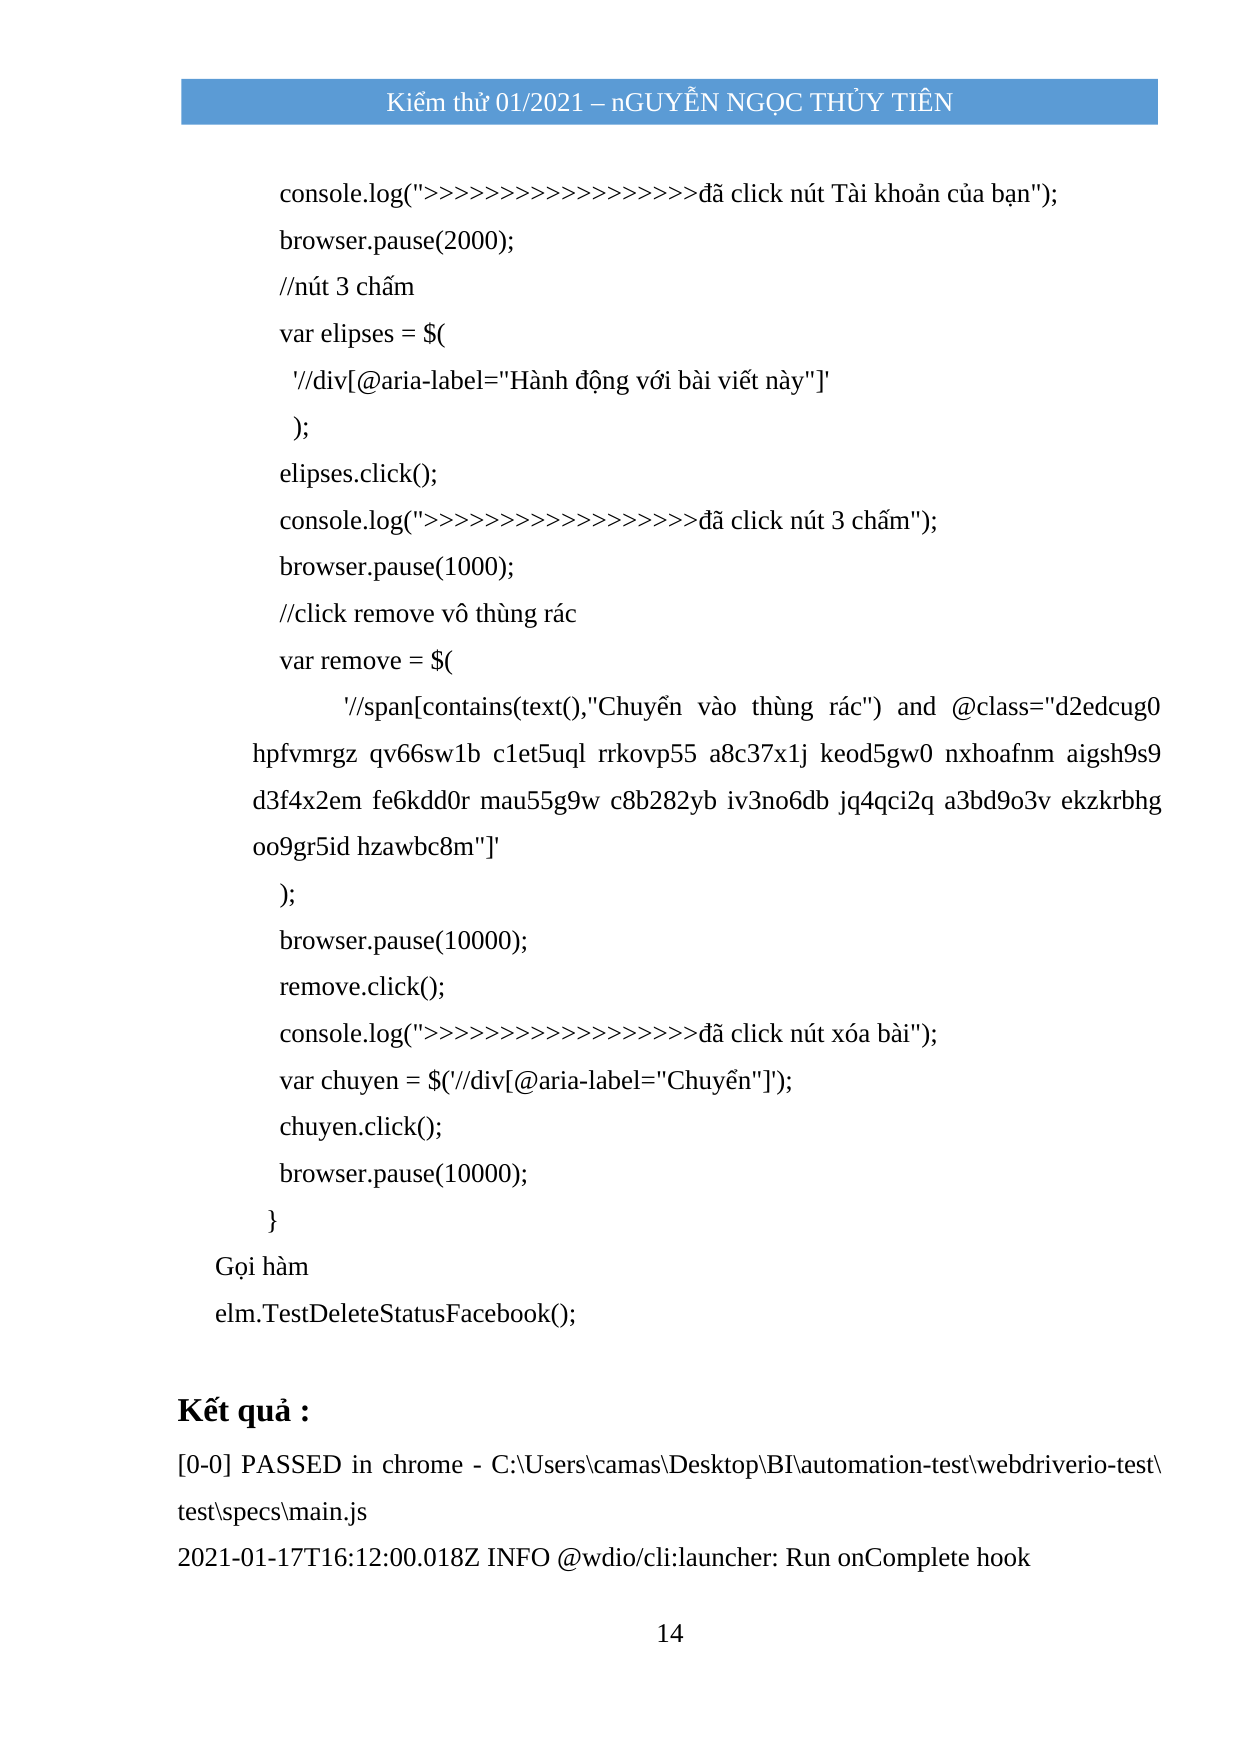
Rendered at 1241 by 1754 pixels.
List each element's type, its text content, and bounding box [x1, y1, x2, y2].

list var elipses = $( [252, 317, 1162, 348]
list '//span[contains(text(),"Chuyển vào thùng rác") and @class="d2edcug0 hpfvmrgz qv66sw1b c1et5uql rrkovp55 a8c37x1j keod5gw0 nxhoafnm aigsh9s9 d3f4x2em fe6kdd0r mau55g9w c8b282yb iv3no6db jq4qci2q a3bd9o3v ekzkrbhg oo9gr5id hzawbc8m"]' [252, 691, 1162, 862]
list } [252, 1204, 1162, 1235]
text 2021-01-17T16:12:00.018Z INFO @wdio/cli:launcher: Run onComplete hook [177, 1541, 1162, 1572]
list elipses.click(); [252, 457, 1162, 488]
list chuyen.click(); [252, 1111, 1162, 1142]
text Kết quả : [177, 1391, 1162, 1429]
list browser.pause(10000); [252, 1157, 1162, 1188]
text elm.TestDeleteStatusFacebook(); [215, 1297, 1162, 1328]
list browser.pause(2000); [252, 224, 1162, 255]
text [0-0] PASSED in chrome - C:\Users\camas\Desktop\BI\automation-test\webdriverio-test\test\specs\main.js [177, 1448, 1162, 1526]
list ); [252, 411, 1162, 442]
list //nút 3 chấm [252, 271, 1162, 302]
list console.log(">>>>>>>>>>>>>>>>>>đã click nút xóa bài"); [252, 1017, 1162, 1048]
list var remove = $( [252, 644, 1162, 675]
list browser.pause(1000); [252, 551, 1162, 582]
list console.log(">>>>>>>>>>>>>>>>>>đã click nút 3 chấm"); [252, 504, 1162, 535]
list var chuyen = $('//div[@aria-label="Chuyển"]'); [252, 1064, 1162, 1095]
list browser.pause(10000); [252, 924, 1162, 955]
list '//div[@aria-label="Hành động với bài viết này"]' [252, 364, 1162, 395]
list //click remove vô thùng rác [252, 597, 1162, 628]
text Gọi hàm [215, 1251, 1162, 1282]
list ); [252, 877, 1162, 908]
list remove.click(); [252, 971, 1162, 1002]
list console.log(">>>>>>>>>>>>>>>>>>đã click nút Tài khoản của bạn"); [252, 177, 1162, 208]
